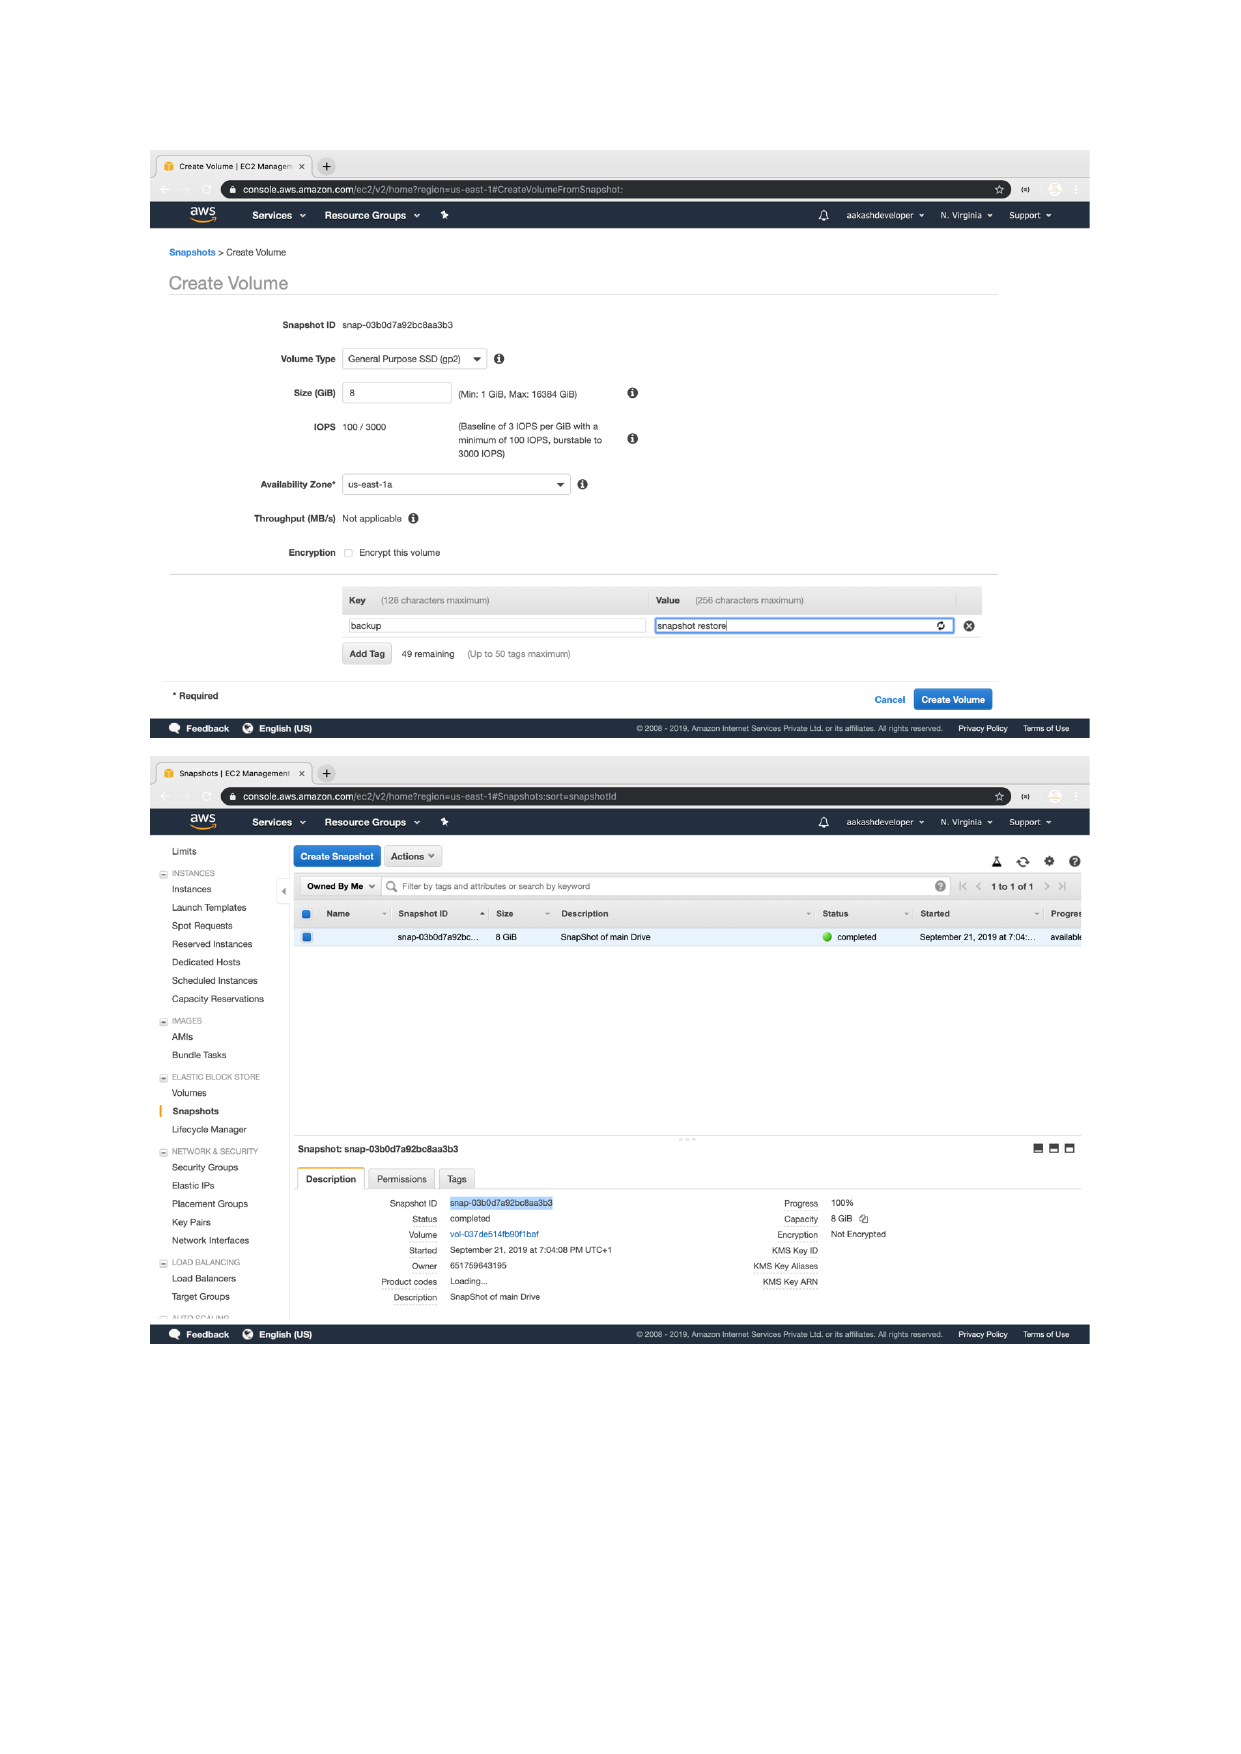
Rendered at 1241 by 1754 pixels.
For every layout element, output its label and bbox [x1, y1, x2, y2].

picture [150, 150, 1090, 738]
picture [150, 756, 1090, 1344]
